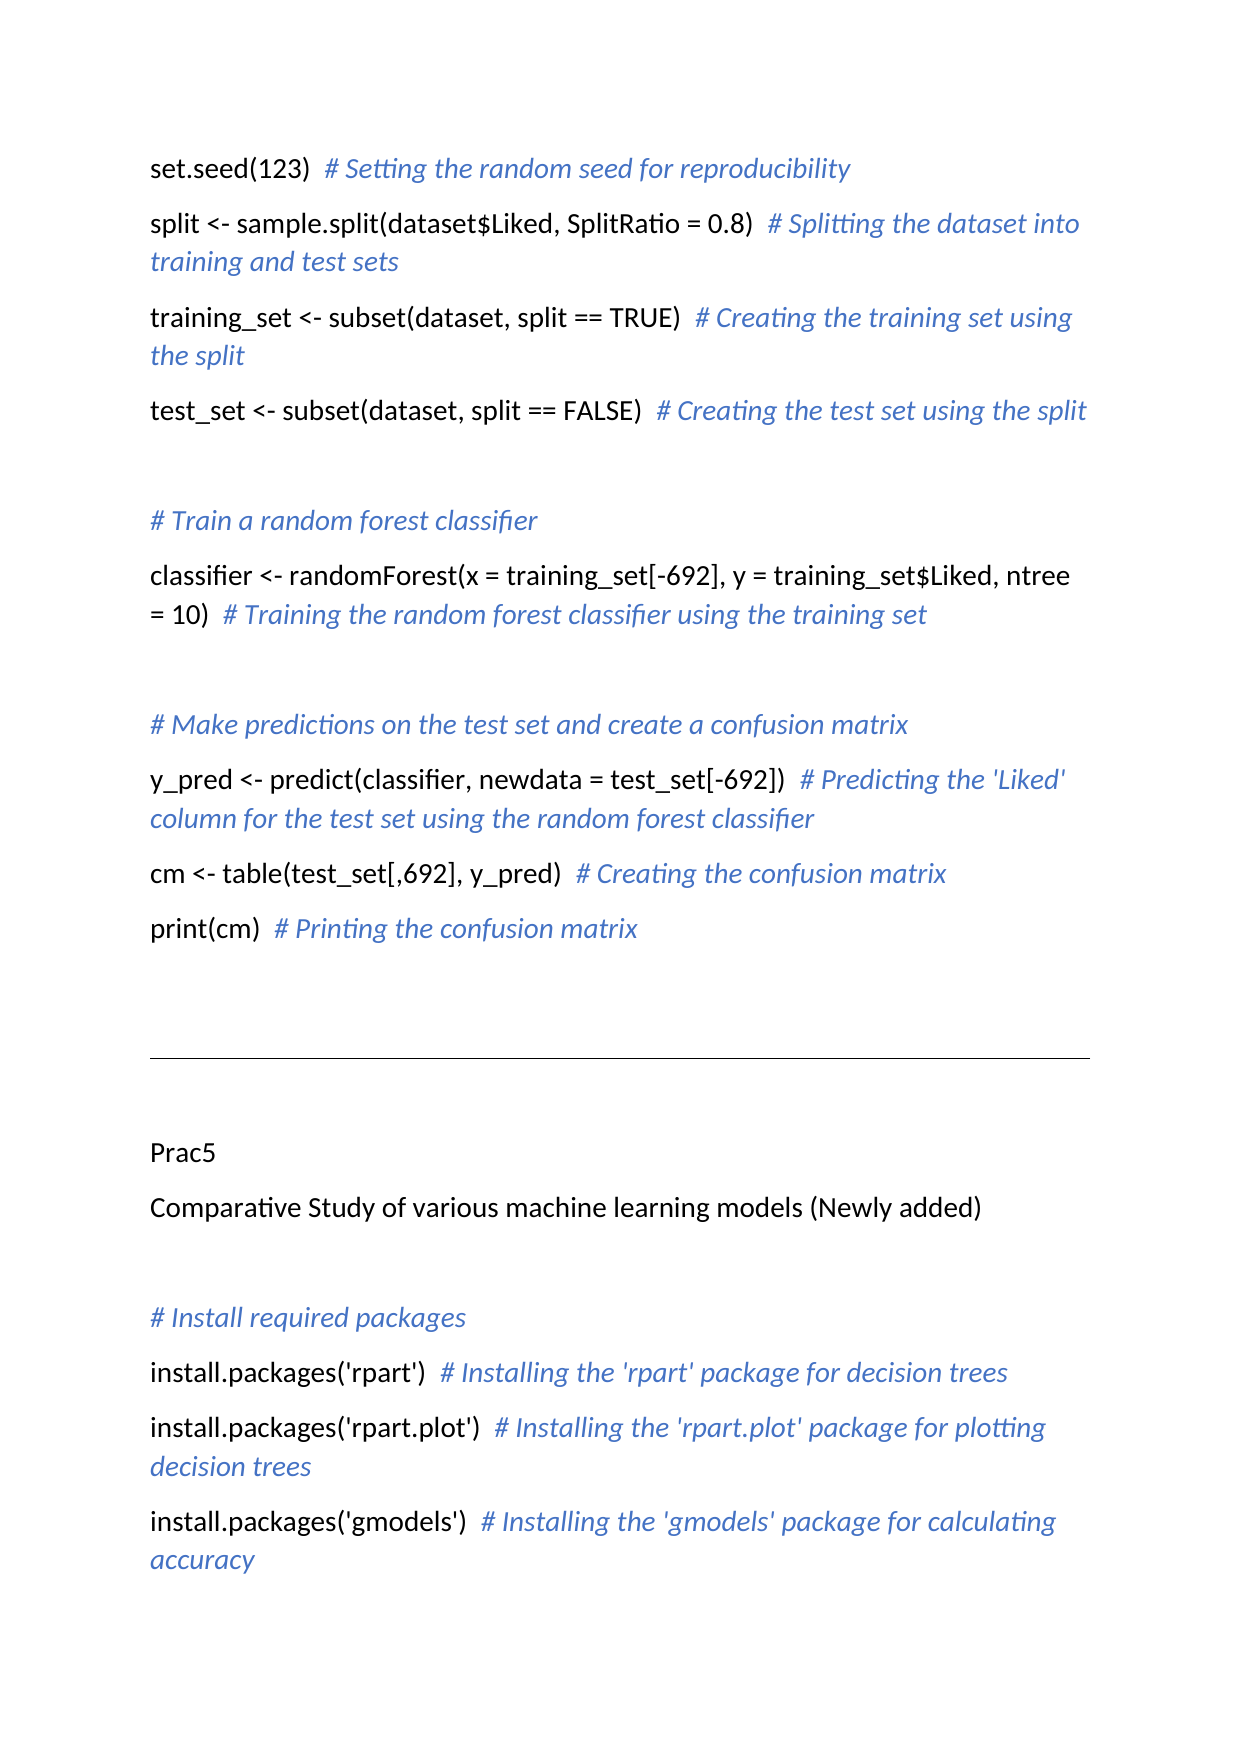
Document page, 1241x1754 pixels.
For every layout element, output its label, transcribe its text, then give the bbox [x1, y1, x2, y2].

text install.packages('rpart') # Installing the 'rpart' package for decision trees [150, 1354, 1090, 1390]
text # Train a random forest classifier [150, 502, 1090, 538]
text training_set <- subset(dataset, split == TRUE) # Creating the training set using the split [150, 299, 1090, 373]
text y_pred <- predict(classifier, newdata = test_set[-692]) # Predicting the 'Liked' column for the test set using the random forest classifier [150, 761, 1090, 835]
text test_set <- subset(dataset, split == FALSE) # Creating the test set using the split [150, 392, 1090, 428]
text # Install required packages [150, 1299, 1090, 1335]
text install.packages('rpart.plot') # Installing the 'rpart.plot' package for plotting decision trees [150, 1409, 1090, 1483]
text classifier <- randomForest(x = training_set[-692], y = training_set$Liked, ntree = 10) # Training the random forest classifier using the training set [150, 557, 1090, 632]
text cm <- table(test_set[,692], y_pred) # Creating the confusion matrix [150, 855, 1090, 890]
text install.packages('gmodels') # Installing the 'gmodels' package for calculating accuracy [150, 1503, 1090, 1577]
text # Make predictions on the test set and create a confusion matrix [150, 706, 1090, 742]
text Comparative Study of various machine learning models (Newly added) [150, 1189, 1090, 1225]
text split <- sample.split(dataset$Liked, SplitRatio = 0.8) # Splitting the dataset into training and test sets [150, 205, 1090, 279]
text Prac5 [150, 1134, 1090, 1169]
text print(cm) # Printing the confusion matrix [150, 910, 1090, 946]
text set.seed(123) # Setting the random seed for reproducibility [150, 150, 1090, 186]
